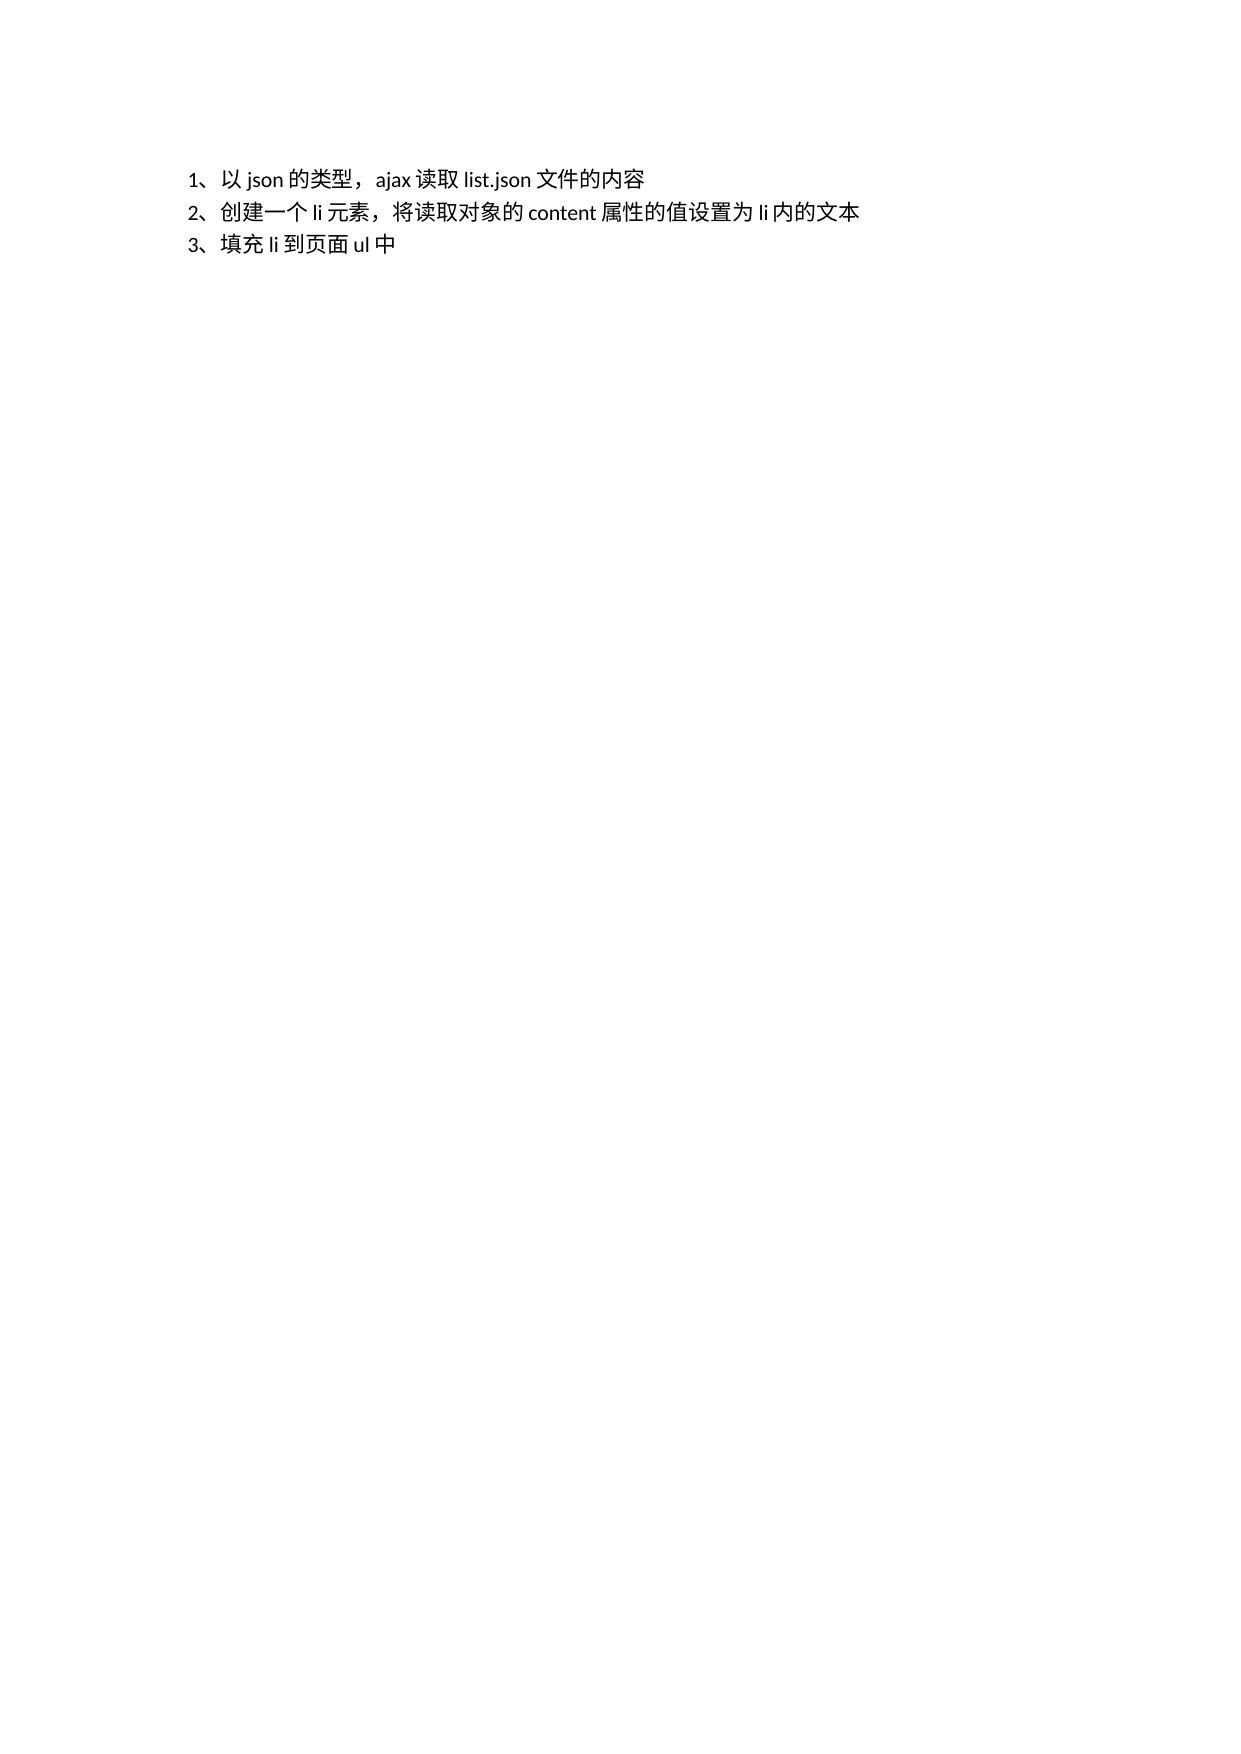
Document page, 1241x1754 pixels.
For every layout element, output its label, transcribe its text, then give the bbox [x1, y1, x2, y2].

text 3、填充li到页面ul中 [187, 227, 1053, 259]
text 1、以json的类型，ajax读取list.json文件的内容 [187, 162, 1053, 194]
text 2、创建一个li元素，将读取对象的content属性的值设置为li内的文本 [187, 194, 1053, 227]
